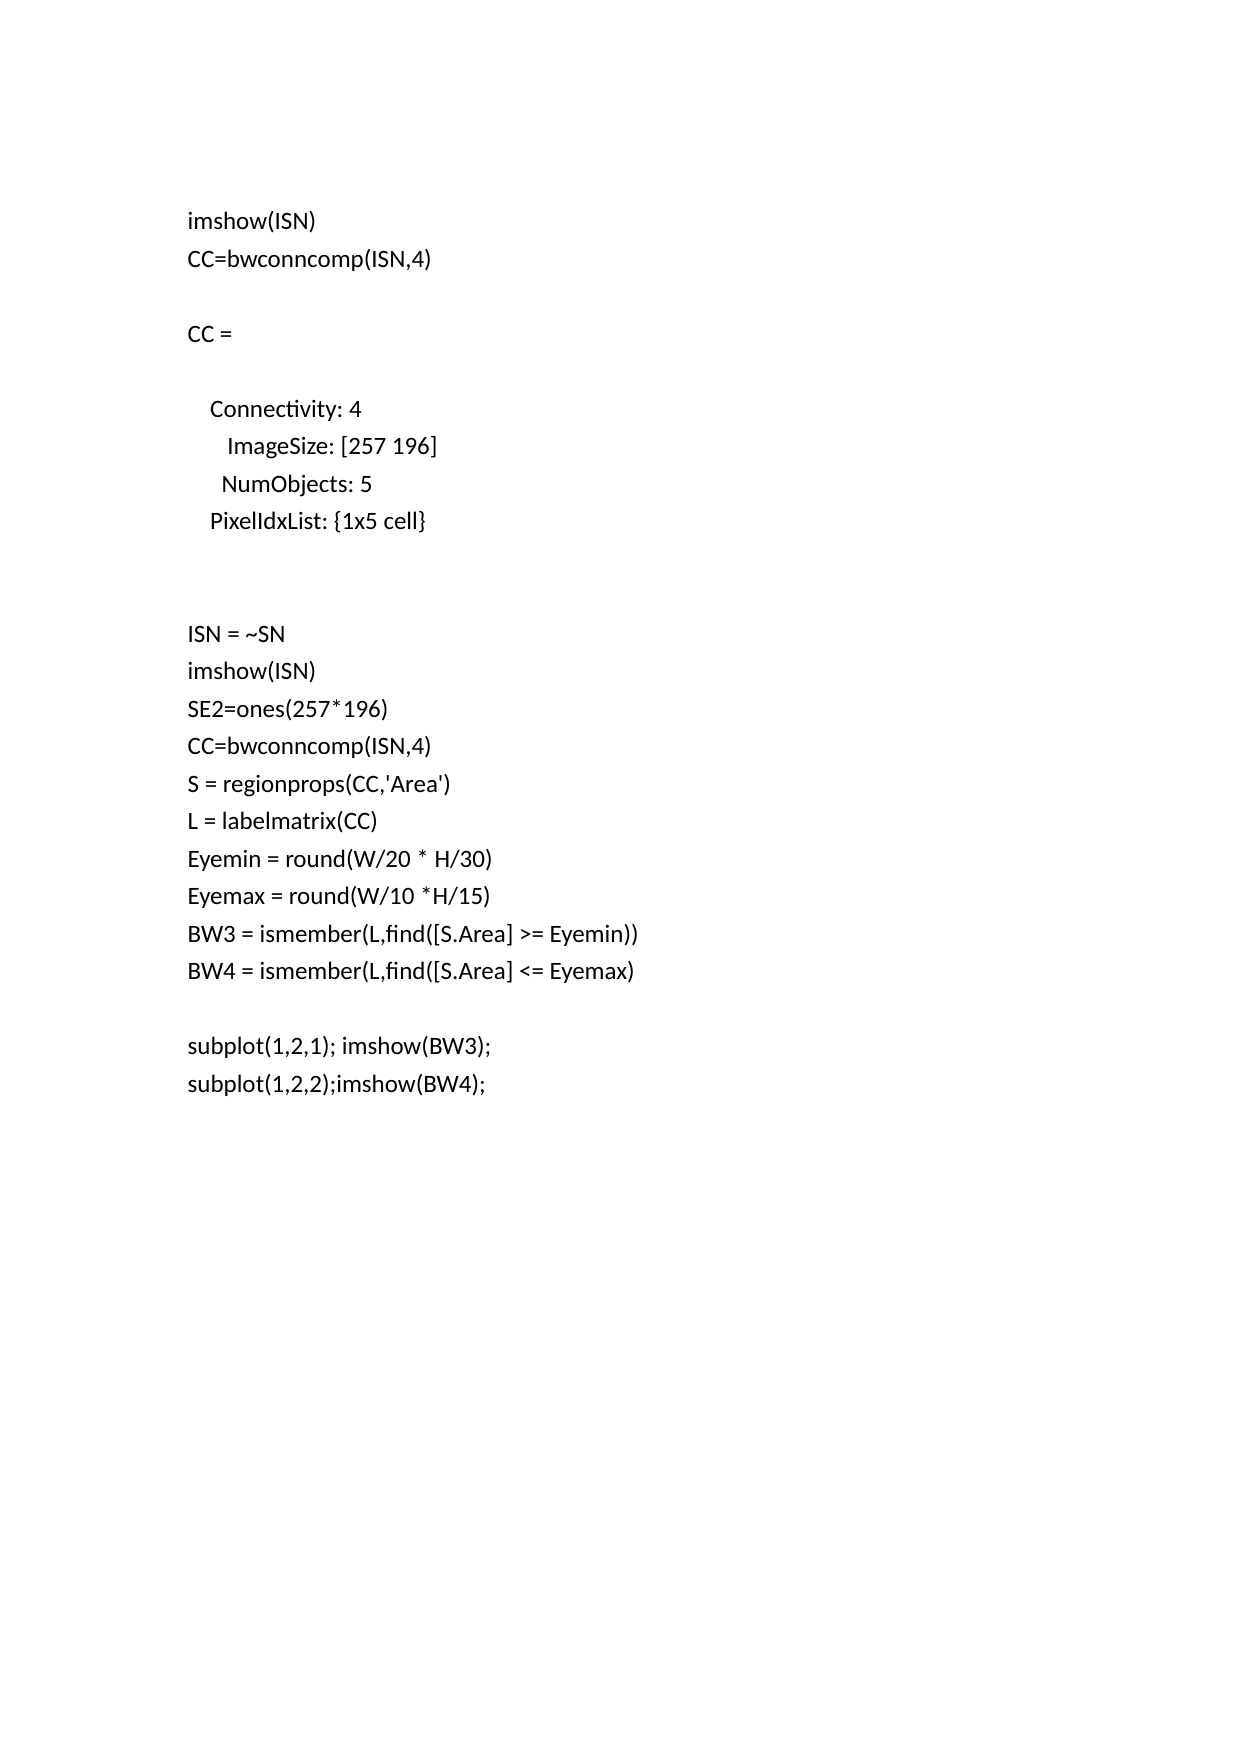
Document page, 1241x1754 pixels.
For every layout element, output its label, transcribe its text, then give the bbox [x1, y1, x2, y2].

text Eyemax = round(W/10 *H/15) [187, 877, 1053, 914]
text CC = [187, 314, 1053, 352]
text ImageSize: [257 196] [187, 427, 1053, 464]
text NumObjects: 5 [187, 464, 1053, 502]
text ISN = ~SN [187, 614, 1053, 652]
text S = regionprops(CC,'Area') [187, 764, 1053, 802]
text subplot(1,2,2);imshow(BW4); [187, 1064, 1053, 1102]
text Connectivity: 4 [187, 389, 1053, 427]
text BW3 = ismember(L,find([S.Area] >= Eyemin)) [187, 914, 1053, 952]
text L = labelmatrix(CC) [187, 802, 1053, 839]
text CC=bwconncomp(ISN,4) [187, 727, 1053, 764]
text subplot(1,2,1); imshow(BW3); [187, 1027, 1053, 1064]
text CC=bwconncomp(ISN,4) [187, 239, 1053, 277]
text SE2=ones(257*196) [187, 689, 1053, 727]
text imshow(ISN) [187, 202, 1053, 239]
text Eyemin = round(W/20 * H/30) [187, 839, 1053, 877]
text imshow(ISN) [187, 652, 1053, 689]
text PixelIdxList: {1x5 cell} [187, 502, 1053, 539]
text BW4 = ismember(L,find([S.Area] <= Eyemax) [187, 952, 1053, 989]
